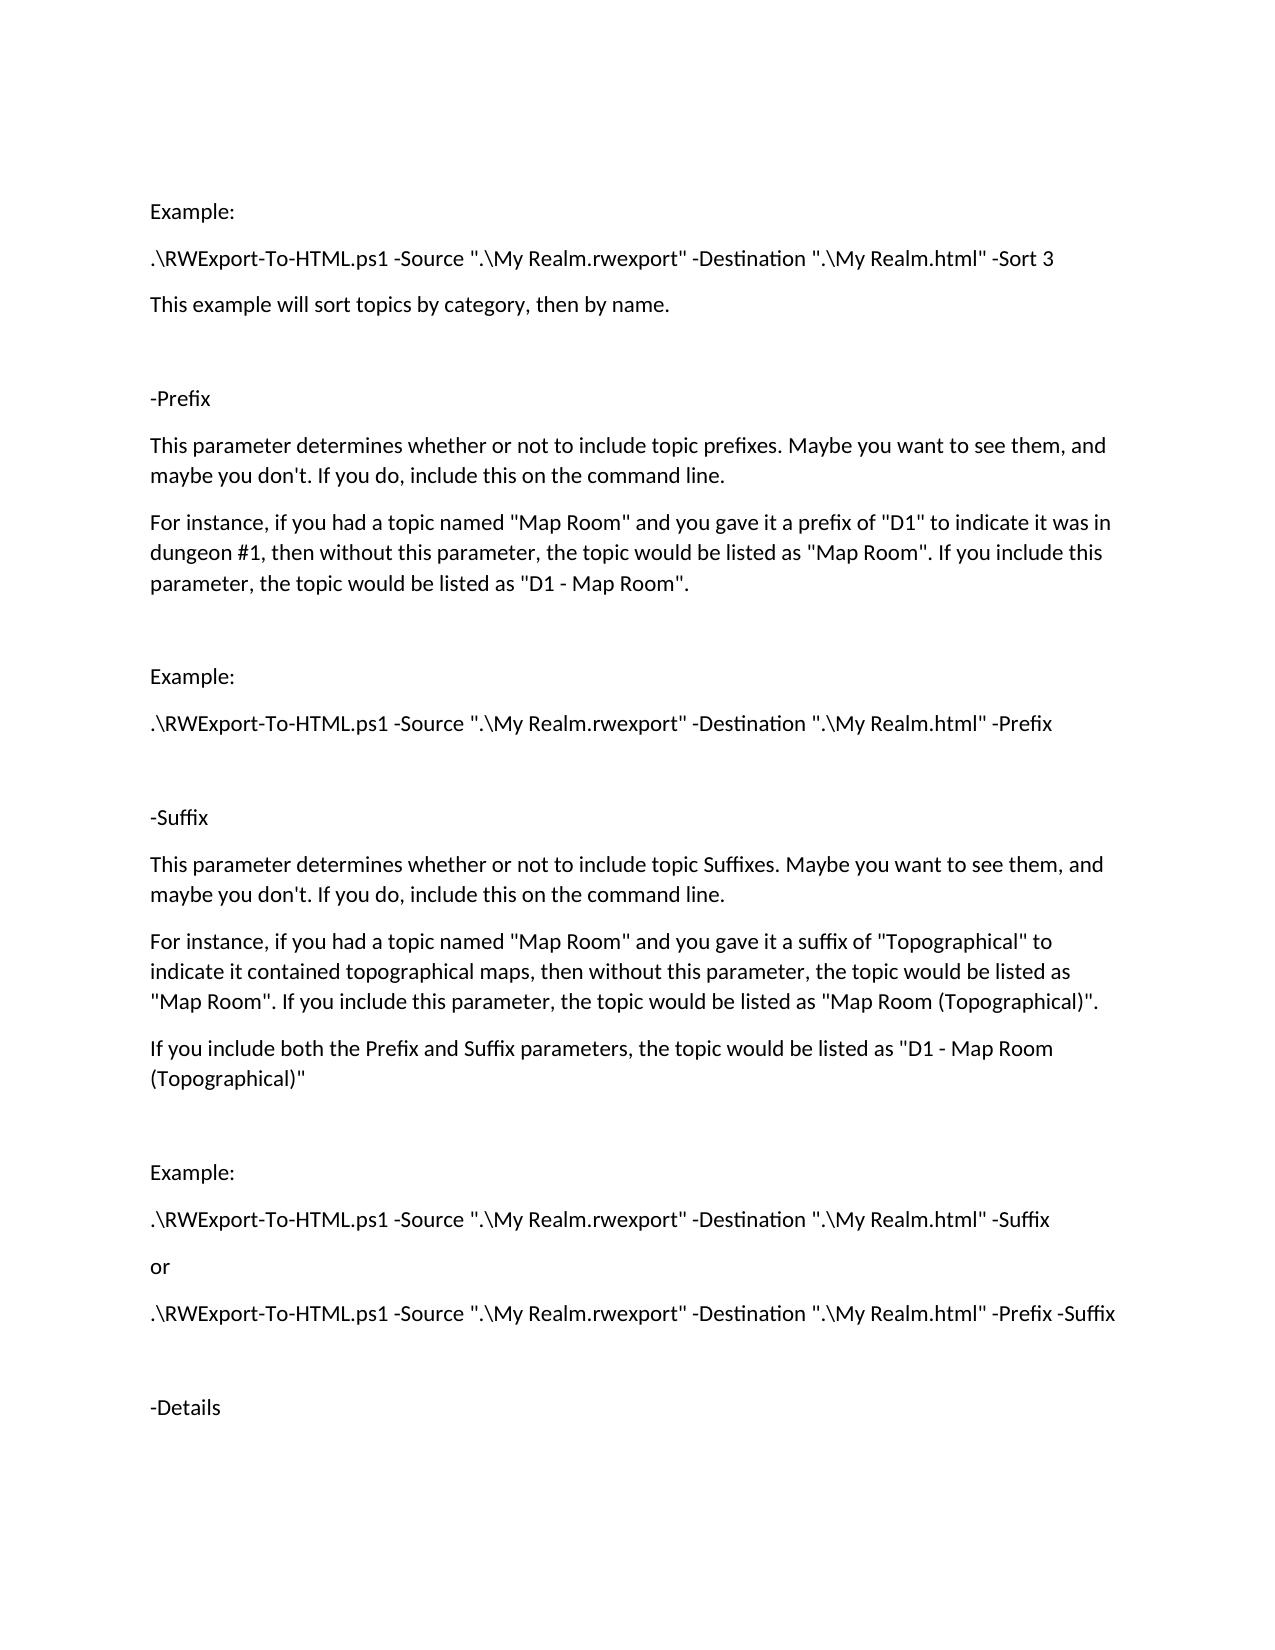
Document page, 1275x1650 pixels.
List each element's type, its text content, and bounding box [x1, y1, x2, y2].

text Example: [150, 197, 1125, 225]
text -Suffix [150, 803, 1125, 831]
text -Details [150, 1393, 1125, 1421]
text Example: [150, 1158, 1125, 1186]
text -Prefix [150, 384, 1125, 412]
text Example: [150, 662, 1125, 691]
text This parameter determines whether or not to include topic prefixes. Maybe you want to see them, and maybe you don't. If you do, include this on the command line. [150, 431, 1125, 489]
text This example will sort topics by category, then by name. [150, 291, 1125, 319]
text .\RWExport-To-HTML.ps1 -Source ".\My Realm.rwexport" -Destination ".\My Realm.html" -Prefix [150, 709, 1125, 737]
text This parameter determines whether or not to include topic Suffixes. Maybe you want to see them, and maybe you don't. If you do, include this on the command line. [150, 850, 1125, 908]
text or [150, 1252, 1125, 1280]
text If you include both the Prefix and Suffix parameters, the topic would be listed as "D1 - Map Room (Topographical)" [150, 1034, 1125, 1093]
text .\RWExport-To-HTML.ps1 -Source ".\My Realm.rwexport" -Destination ".\My Realm.html" -Suffix [150, 1205, 1125, 1233]
text .\RWExport-To-HTML.ps1 -Source ".\My Realm.rwexport" -Destination ".\My Realm.html" -Sort 3 [150, 244, 1125, 272]
text .\RWExport-To-HTML.ps1 -Source ".\My Realm.rwexport" -Destination ".\My Realm.html" -Prefix -Suffix [150, 1299, 1125, 1327]
text For instance, if you had a topic named "Map Room" and you gave it a suffix of "Topographical" to indicate it contained topographical maps, then without this parameter, the topic would be listed as "Map Room". If you include this parameter, the topic would be listed as "Map Room (Topographical)". [150, 927, 1125, 1016]
text For instance, if you had a topic named "Map Room" and you gave it a prefix of "D1" to indicate it was in dungeon #1, then without this parameter, the topic would be listed as "Map Room". If you include this parameter, the topic would be listed as "D1 - Map Room". [150, 508, 1125, 597]
